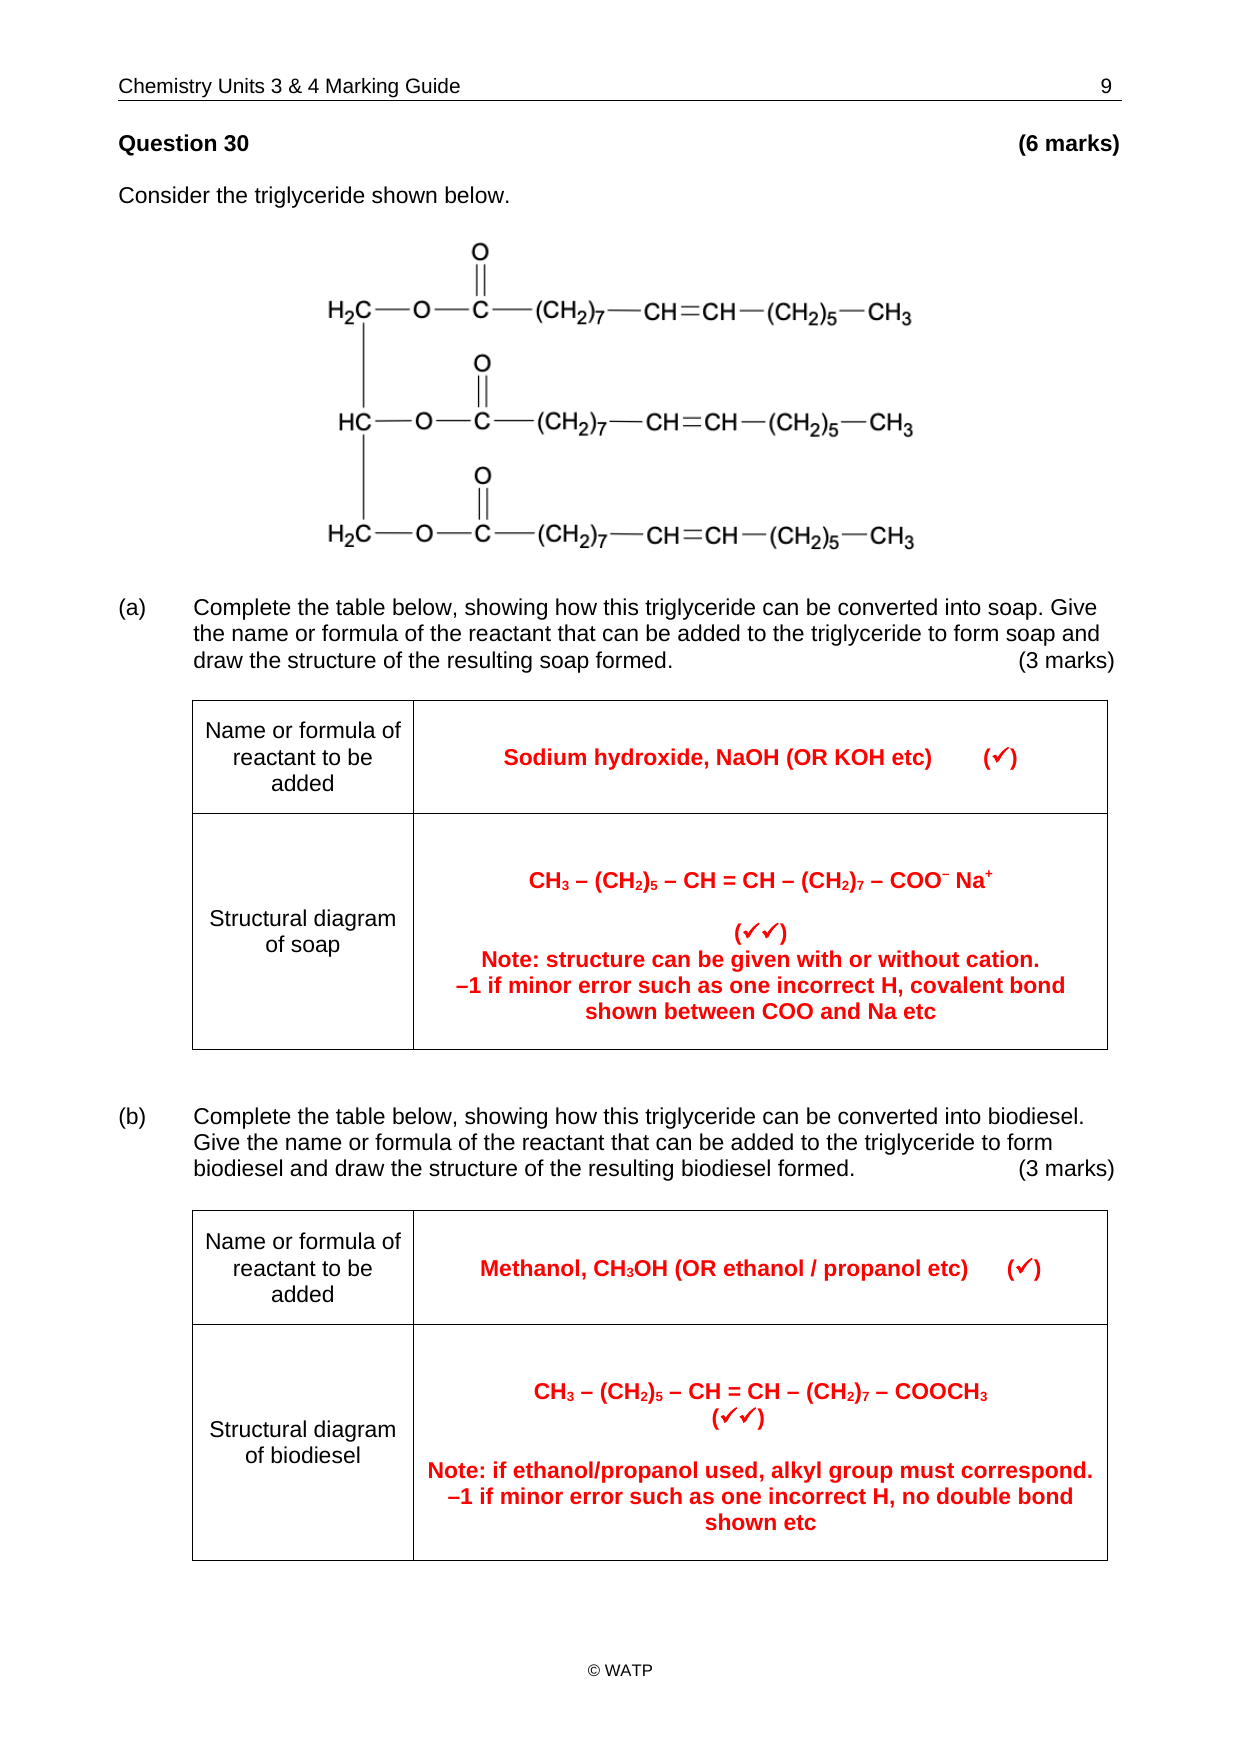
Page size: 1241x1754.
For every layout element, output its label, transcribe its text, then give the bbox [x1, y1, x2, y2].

table_cell CH3 – (CH2)5 – CH = CH – (CH2)7 – COOCH3 () Note: if ethanol/propanol used, alkyl group must correspond. –1 if minor error such as one incorrect H, no double bond shown etc [414, 1325, 1107, 1560]
text Question 30 (6 marks) [118, 130, 1122, 156]
text (a) Complete the table below, showing how this triglyceride can be converted into soap. Give the name or formula of the reactant that can be added to the triglyceride to form soap and draw the structure of the resulting soap formed. (3 marks) [118, 594, 1122, 673]
table_header Name or formula of reactant to be added [193, 1211, 413, 1324]
picture [317, 235, 923, 568]
table_header Methanol, CH3OH (OR ethanol / propanol etc) () [414, 1211, 1107, 1324]
text Consider the triglyceride shown below. [118, 182, 1122, 209]
table_cell Structural diagram of biodiesel [193, 1325, 413, 1560]
table_cell CH3 – (CH2)5 – CH = CH – (CH2)7 – COO– Na+ () Note: structure can be given with or without cation. –1 if minor error such as one incorrect H, covalent bond shown between COO and Na etc [414, 814, 1107, 1049]
table_header Name or formula of reactant to be added [193, 701, 413, 813]
table_header Sodium hydroxide, NaOH (OR KOH etc) () [414, 701, 1107, 813]
text (b) Complete the table below, showing how this triglyceride can be converted into biodiesel. Give the name or formula of the reactant that can be added to the triglyceride to form biodiesel and draw the structure of the resulting biodiesel formed. (3 marks) [118, 1103, 1122, 1182]
table_cell Structural diagram of soap [193, 814, 413, 1049]
